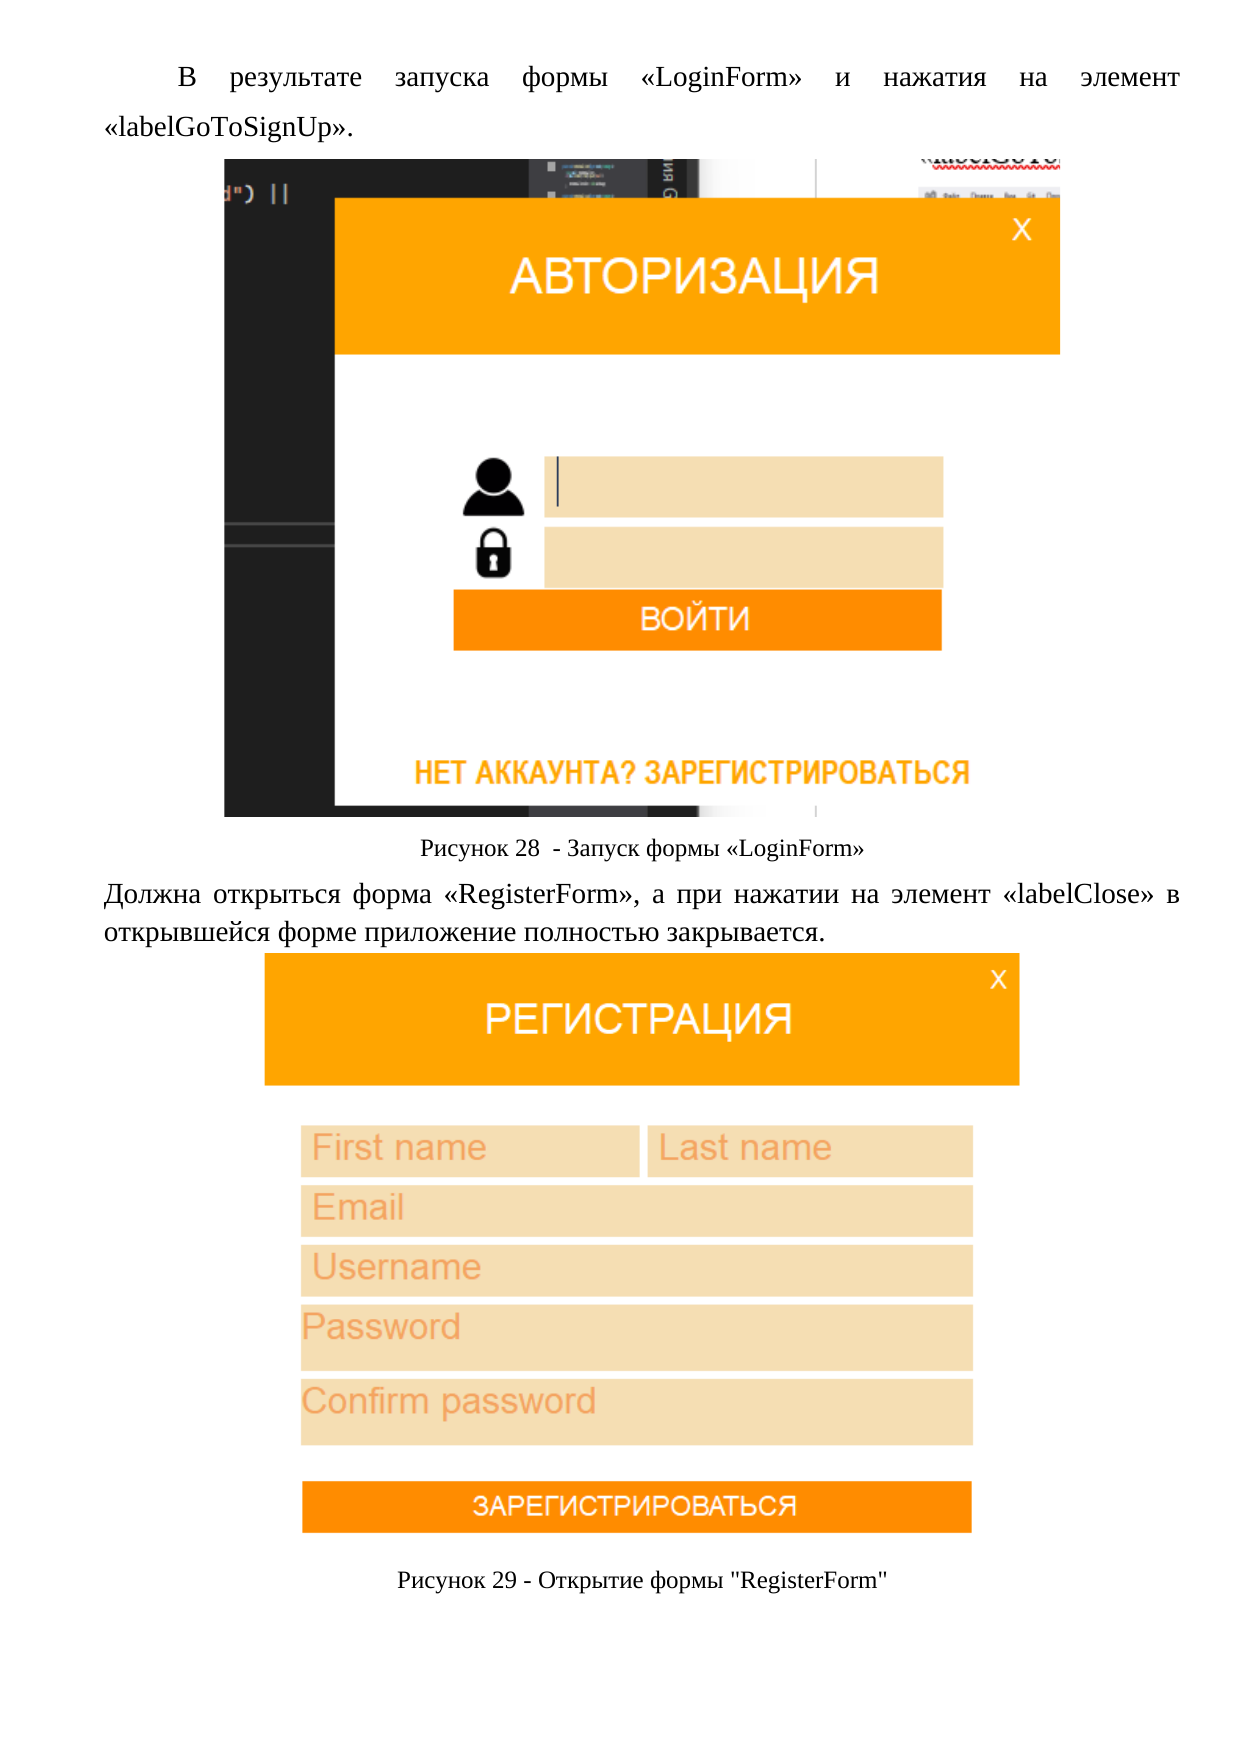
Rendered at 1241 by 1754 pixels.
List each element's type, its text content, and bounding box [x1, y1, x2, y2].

text Рисунок 29 - Открытие формы "RegisterForm" [103, 1565, 1181, 1594]
text Должна открыться форма «RegisterForm», а при нажатии на элемент «labelClose» в открывшейся форме приложение полностью закрывается. [103, 876, 1181, 948]
picture [224, 159, 1061, 817]
picture [264, 953, 1021, 1549]
text Рисунок 28 - Запуск формы «LoginForm» [103, 833, 1181, 862]
text В результате запуска формы «LoginForm» и нажатия на элемент «labelGoToSignUp». [103, 59, 1181, 143]
